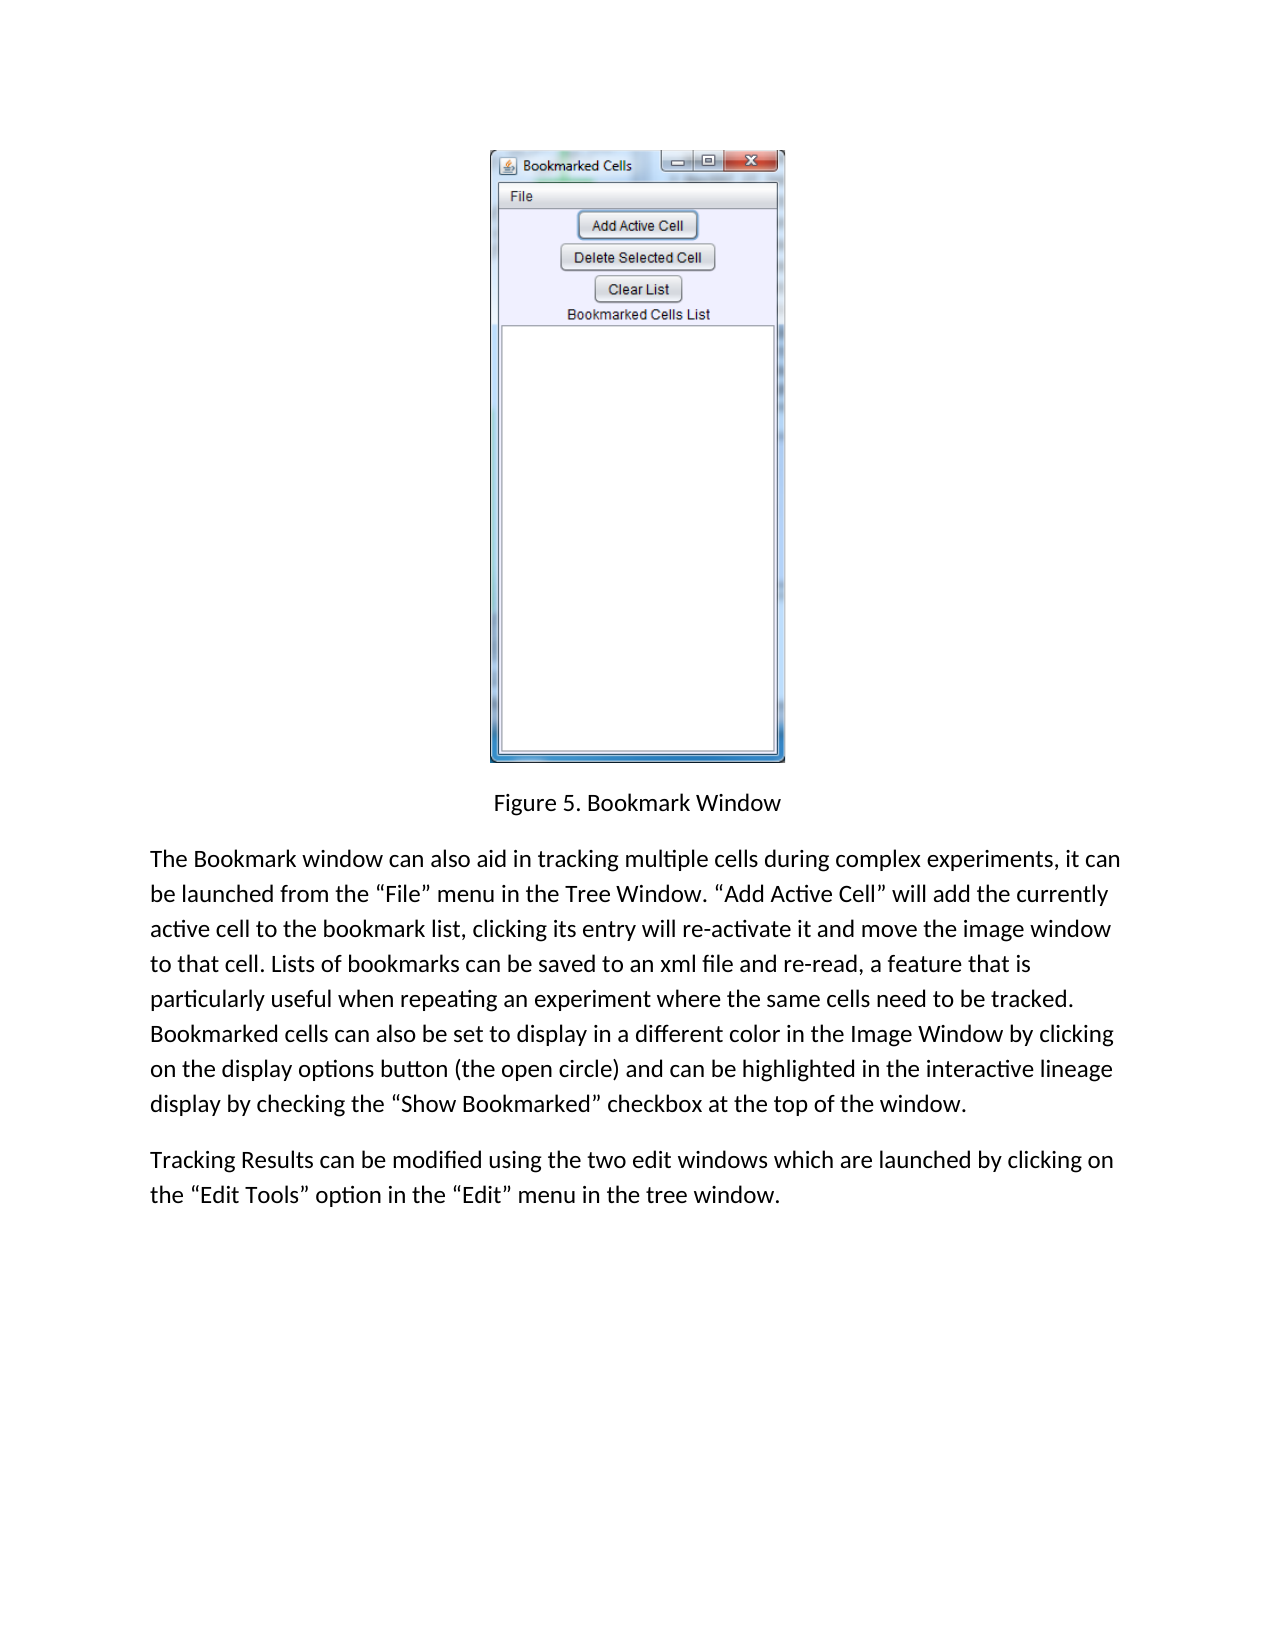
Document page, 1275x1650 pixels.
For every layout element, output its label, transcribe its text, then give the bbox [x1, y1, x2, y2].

text The Bookmark window can also aid in tracking multiple cells during complex experiments, it can be launched from the “File” menu in the Tree Window. “Add Active Cell” will add the currently active cell to the bookmark list, clicking its entry will re-activate it and move the image window to that cell. Lists of bookmarks can be saved to an xml file and re-read, a feature that is particularly useful when repeating an experiment where the same cells need to be tracked. Bookmarked cells can also be set to display in a different color in the Image Window by clicking on the display options button (the open circle) and can be highlighted in the interactive lineage display by checking the “Show Bookmarked” checkbox at the top of the window. [150, 843, 1125, 1119]
picture [490, 150, 786, 763]
text Tracking Results can be modified using the two edit windows which are launched by clicking on the “Edit Tools” option in the “Edit” menu in the tree window. [150, 1144, 1125, 1210]
text Figure 5. Bookmark Window [150, 787, 1125, 818]
